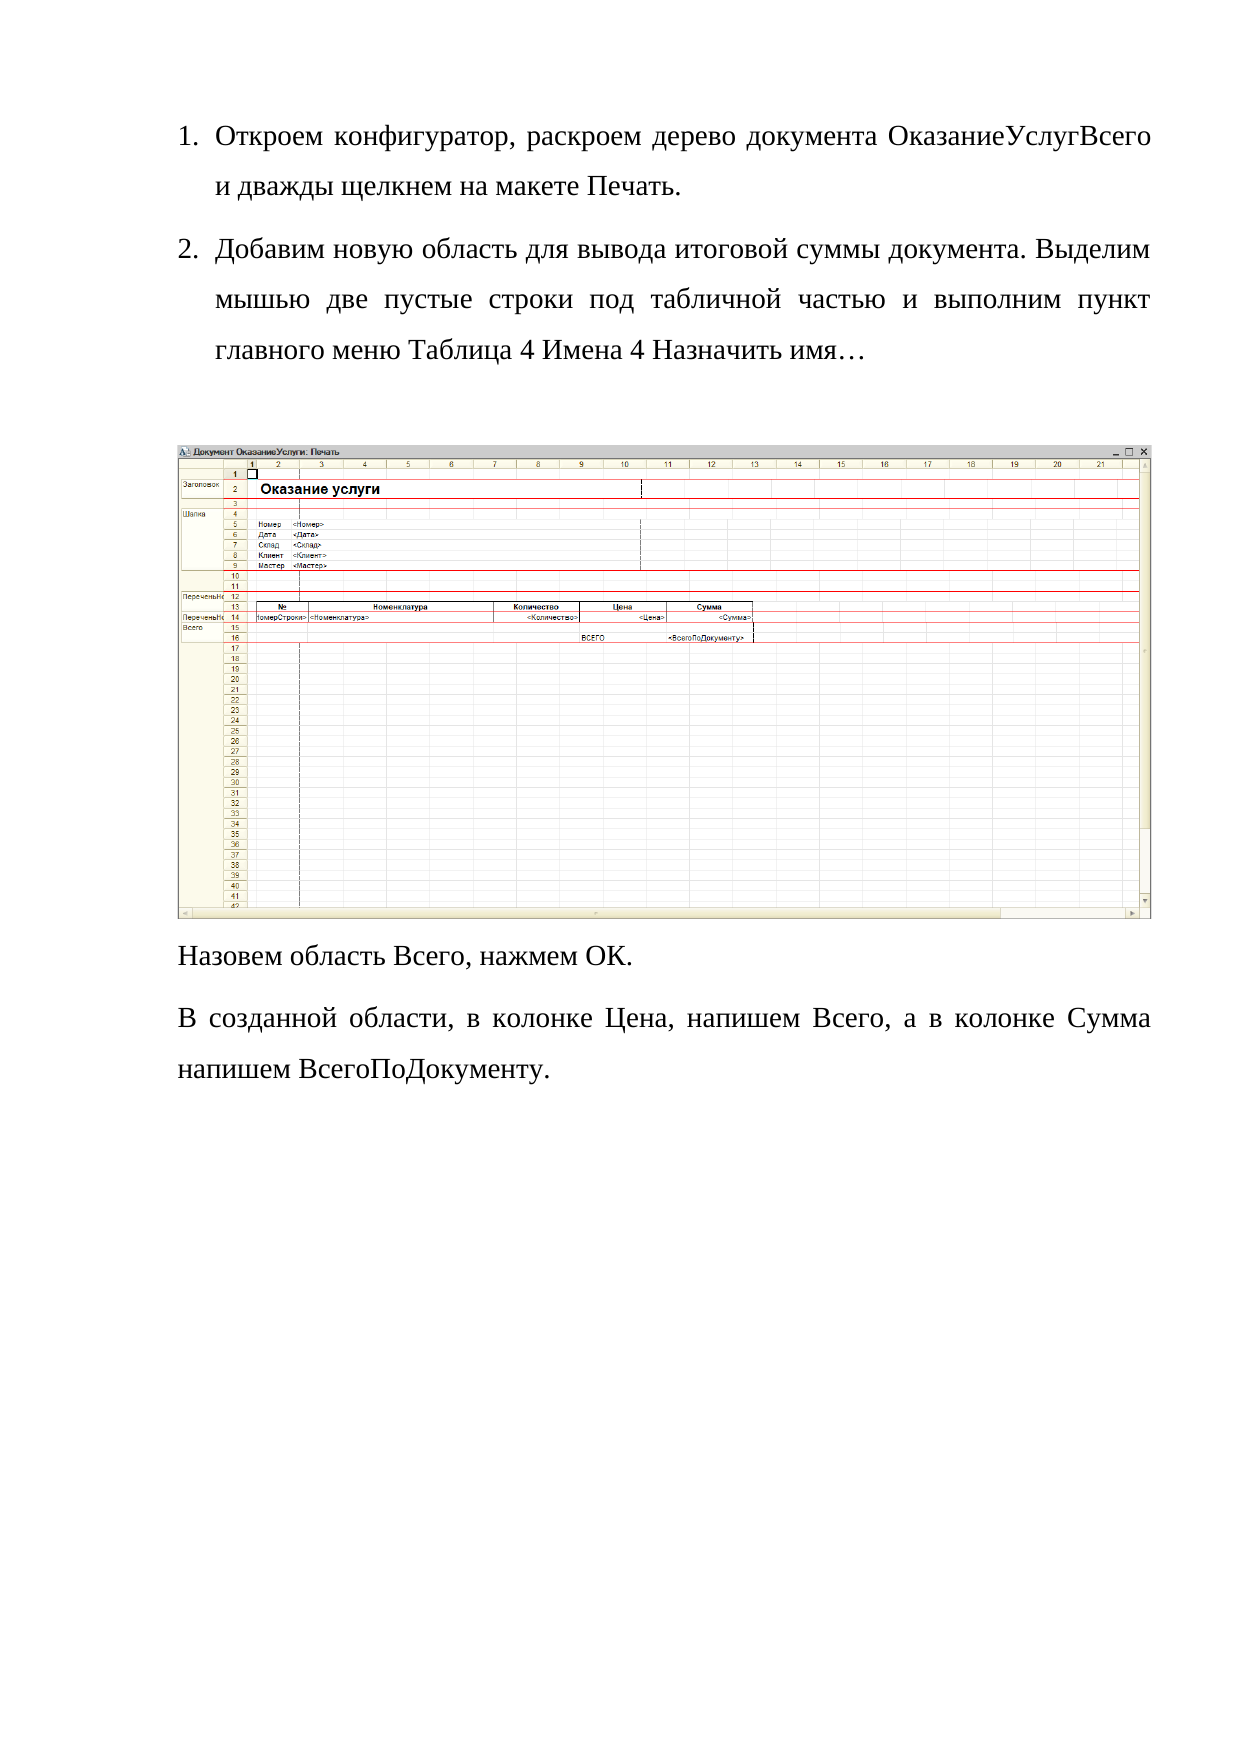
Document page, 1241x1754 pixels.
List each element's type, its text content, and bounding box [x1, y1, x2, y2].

list Добавим новую область для вывода итоговой суммы документа. Выделим мышью две пустые строки под табличной частью и выполним пункт главного меню Таблица Имена Назначить имя… [177, 231, 1152, 365]
picture [177, 445, 1152, 919]
text Назовем область Всего, нажмем ОК. [177, 938, 1152, 971]
text В созданной области, в колонке Цена, напишем Всего, а в колонке Сумма напишем ВсегоПоДокументу. [177, 1001, 1152, 1084]
list Откроем конфигуратор, раскроем дерево документа ОказаниеУслугВсего и дважды щелкнем на макете Печать. [177, 118, 1152, 202]
